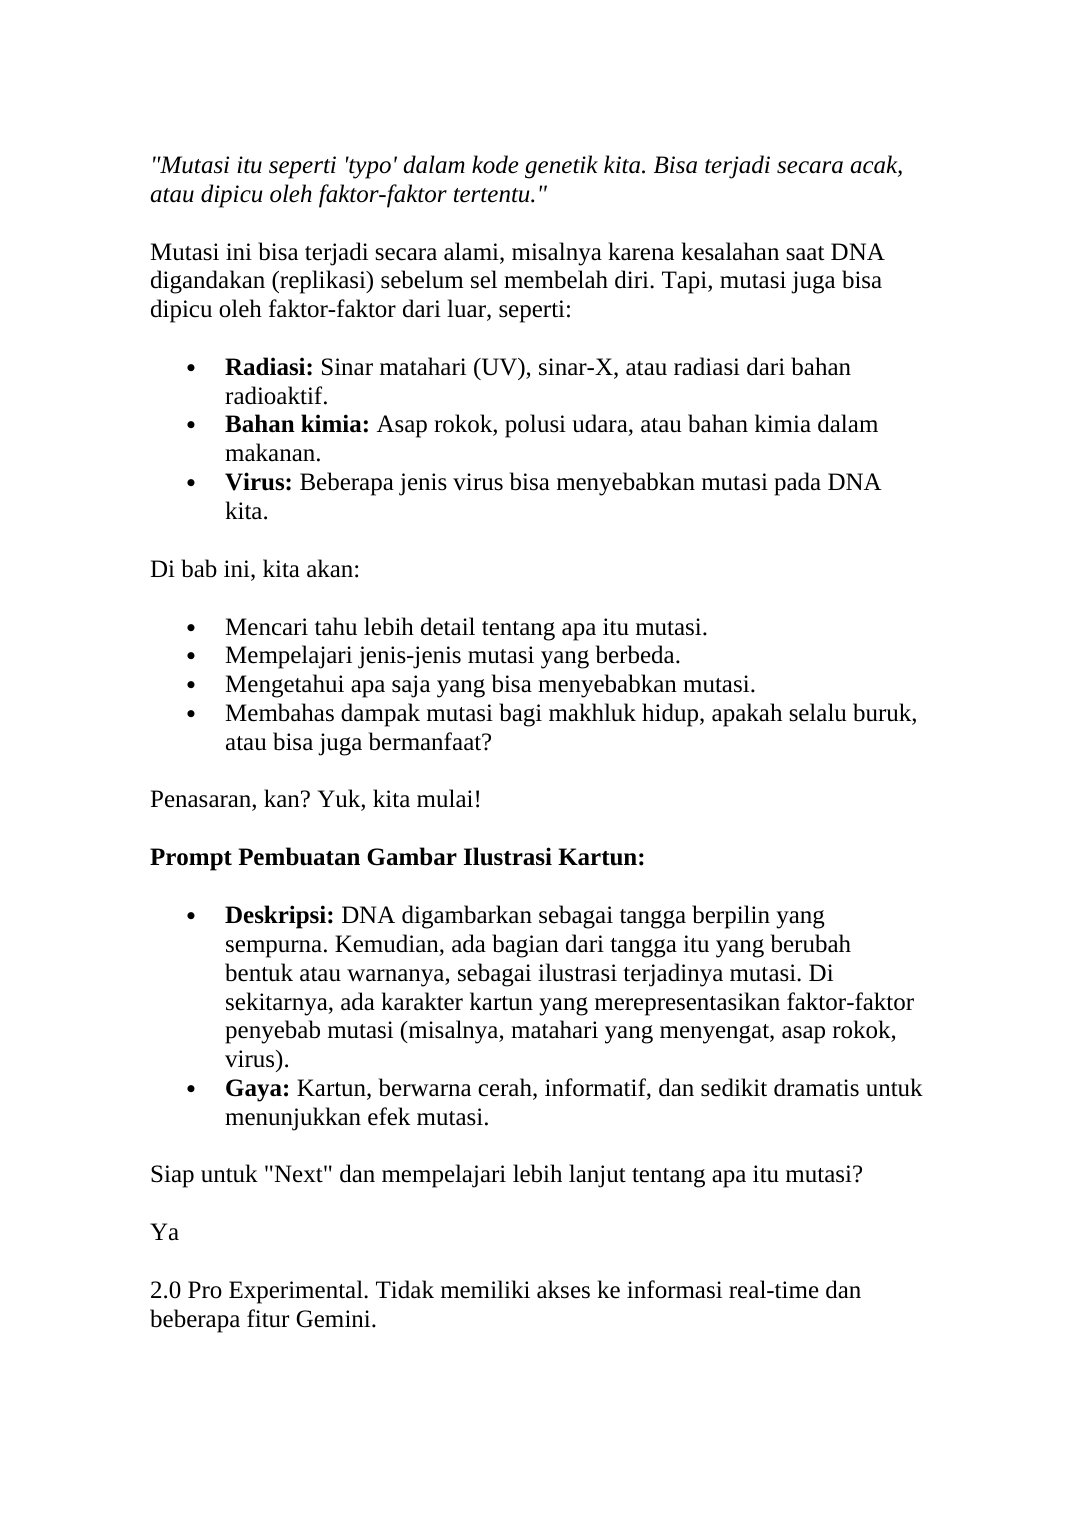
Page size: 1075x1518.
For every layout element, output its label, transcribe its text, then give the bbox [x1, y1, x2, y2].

text 2.0 Pro Experimental. Tidak memiliki akses ke informasi real-time dan beberapa fitur Gemini. [150, 1275, 925, 1333]
text Penasaran, kan? Yuk, kita mulai! [150, 784, 925, 813]
list Gaya: Kartun, berwarna cerah, informatif, dan sedikit dramatis untuk menunjukkan efek mutasi. [187, 1073, 925, 1130]
list Mencari tahu lebih detail tentang apa itu mutasi. [187, 612, 925, 640]
text Prompt Pembuatan Gambar Ilustrasi Kartun: [150, 842, 925, 871]
list Virus: Beberapa jenis virus bisa menyebabkan mutasi pada DNA kita. [187, 467, 925, 524]
list Radiasi: Sinar matahari (UV), sinar-X, atau radiasi dari bahan radioaktif. [187, 352, 925, 409]
list Mempelajari jenis-jenis mutasi yang berbeda. [187, 640, 925, 669]
text Ya [150, 1217, 925, 1246]
list Mengetahui apa saja yang bisa menyebabkan mutasi. [187, 669, 925, 698]
list Membahas dampak mutasi bagi makhluk hidup, apakah selalu buruk, atau bisa juga bermanfaat? [187, 698, 925, 755]
text "Mutasi itu seperti 'typo' dalam kode genetik kita. Bisa terjadi secara acak, atau dipicu oleh faktor-faktor tertentu." [150, 150, 925, 207]
text Di bab ini, kita akan: [150, 554, 925, 582]
text Mutasi ini bisa terjadi secara alami, misalnya karena kesalahan saat DNA digandakan (replikasi) sebelum sel membelah diri. Tapi, mutasi juga bisa dipicu oleh faktor-faktor dari luar, seperti: [150, 237, 925, 323]
list Bahan kimia: Asap rokok, polusi udara, atau bahan kimia dalam makanan. [187, 409, 925, 467]
list Deskripsi: DNA digambarkan sebagai tangga berpilin yang sempurna. Kemudian, ada bagian dari tangga itu yang berubah bentuk atau warnanya, sebagai ilustrasi terjadinya mutasi. Di sekitarnya, ada karakter kartun yang merepresentasikan faktor-faktor penyebab mutasi (misalnya, matahari yang menyengat, asap rokok, virus). [187, 900, 925, 1073]
text Siap untuk "Next" dan mempelajari lebih lanjut tentang apa itu mutasi? [150, 1159, 925, 1188]
